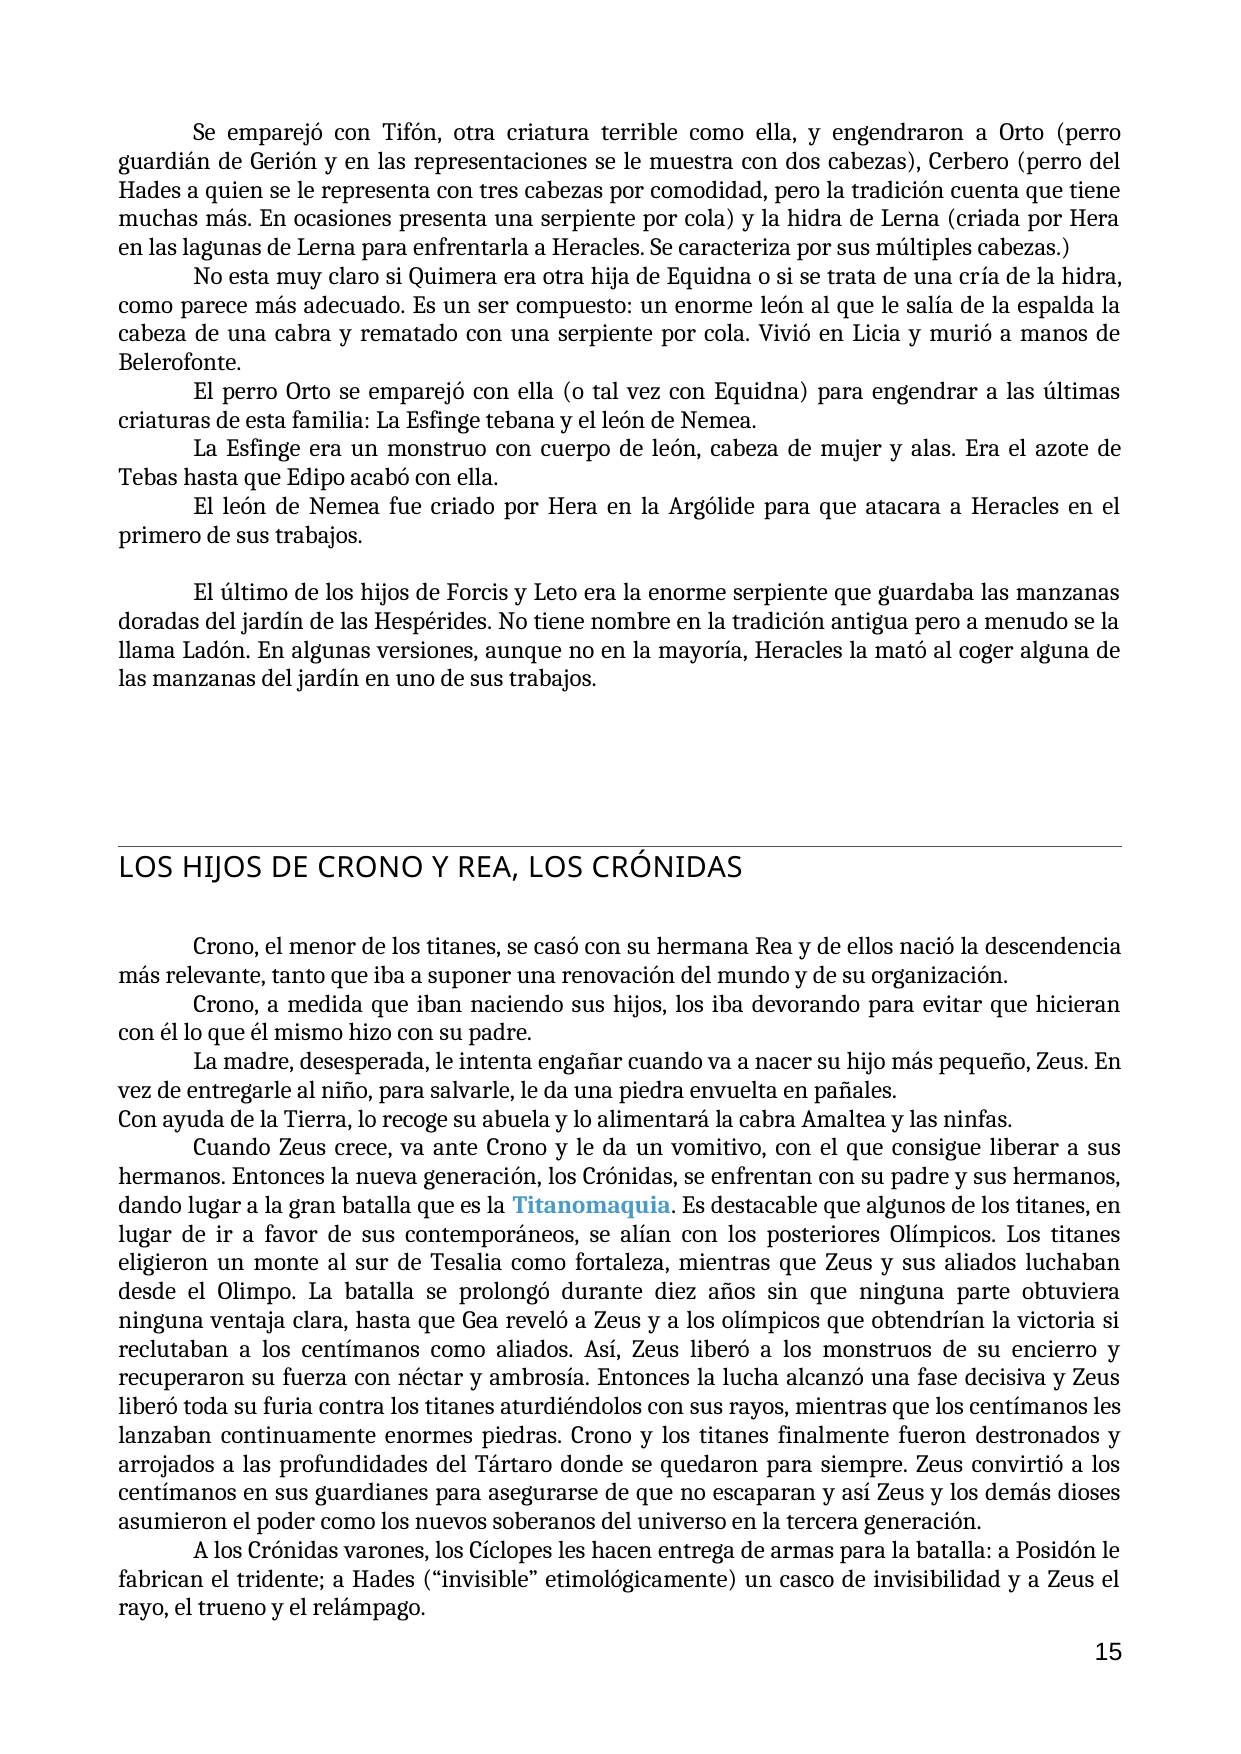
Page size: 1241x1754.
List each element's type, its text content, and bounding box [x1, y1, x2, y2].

text El último de los hijos de Forcis y Leto era la enorme serpiente que guardaba las manzanas doradas del jardín de las Hespérides. No tiene nombre en la tradición antigua pero a menudo se la llama Ladón. En algunas versiones, aunque no en la mayoría, Heracles la mató al coger alguna de las manzanas del jardín en uno de sus trabajos. [118, 578, 1122, 693]
text Con ayuda de la Tierra, lo recoge su abuela y lo alimentará la cabra Amaltea y las ninfas. [118, 1104, 1122, 1133]
text LOS HIJOS DE CRONO Y REA, LOS CRÓNIDAS [118, 847, 1122, 886]
text El perro Orto se emparejó con ella (o tal vez con Equidna) para engendrar a las últimas criaturas de esta familia: La Esfinge tebana y el león de Nemea. [118, 377, 1122, 434]
text A los Crónidas varones, los Cíclopes les hacen entrega de armas para la batalla: a Posidón le fabrican el tridente; a Hades (“invisible” etimológicamente) un casco de invisibilidad y a Zeus el rayo, el trueno y el relámpago. [118, 1536, 1122, 1622]
text Se emparejó con Tifón, otra criatura terrible como ella, y engendraron a Orto (perro guardián de Gerión y en las representaciones se le muestra con dos cabezas), Cerbero (perro del Hades a quien se le representa con tres cabezas por comodidad, pero la tradición cuenta que tiene muchas más. En ocasiones presenta una serpiente por cola) y la hidra de Lerna (criada por Hera en las lagunas de Lerna para enfrentarla a Heracles. Se caracteriza por sus múltiples cabezas.) [118, 118, 1122, 262]
text El león de Nemea fue criado por Hera en la Argólide para que atacara a Heracles en el primero de sus trabajos. [118, 492, 1122, 549]
text No esta muy claro si Quimera era otra hija de Equidna o si se trata de una cría de la hidra, como parece más adecuado. Es un ser compuesto: un enorme león al que le salía de la espalda la cabeza de una cabra y rematado con una serpiente por cola. Vivió en Licia y murió a manos de Belerofonte. [118, 262, 1122, 377]
text La Esfinge era un monstruo con cuerpo de león, cabeza de mujer y alas. Era el azote de Tebas hasta que Edipo acabó con ella. [118, 434, 1122, 492]
text Crono, el menor de los titanes, se casó con su hermana Rea y de ellos nació la descendencia más relevante, tanto que iba a suponer una renovación del mundo y de su organización. [118, 932, 1122, 989]
text Crono, a medida que iban naciendo sus hijos, los iba devorando para evitar que hicieran con él lo que él mismo hizo con su padre. [118, 989, 1122, 1047]
text Cuando Zeus crece, va ante Crono y le da un vomitivo, con el que consigue liberar a sus hermanos. Entonces la nueva generación, los Crónidas, se enfrentan con su padre y sus hermanos, dando lugar a la gran batalla que es la Titanomaquia. Es destacable que algunos de los titanes, en lugar de ir a favor de sus contemporáneos, se alían con los posteriores Olímpicos. Los titanes eligieron un monte al sur de Tesalia como fortaleza, mientras que Zeus y sus aliados luchaban desde el Olimpo. La batalla se prolongó durante diez años sin que ninguna parte obtuviera ninguna ventaja clara, hasta que Gea reveló a Zeus y a los olímpicos que obtendrían la victoria si reclutaban a los centímanos como aliados. Así, Zeus liberó a los monstruos de su encierro y recuperaron su fuerza con néctar y ambrosía. Entonces la lucha alcanzó una fase decisiva y Zeus liberó toda su furia contra los titanes aturdiéndolos con sus rayos, mientras que los centímanos les lanzaban continuamente enormes piedras. Crono y los titanes finalmente fueron destronados y arrojados a las profundidades del Tártaro donde se quedaron para siempre. Zeus convirtió a los centímanos en sus guardianes para asegurarse de que no escaparan y así Zeus y los demás dioses asumieron el poder como los nuevos soberanos del universo en la tercera generación. [118, 1133, 1122, 1536]
text La madre, desesperada, le intenta engañar cuando va a nacer su hijo más pequeño, Zeus. En vez de entregarle al niño, para salvarle, le da una piedra envuelta en pañales. [118, 1047, 1122, 1104]
